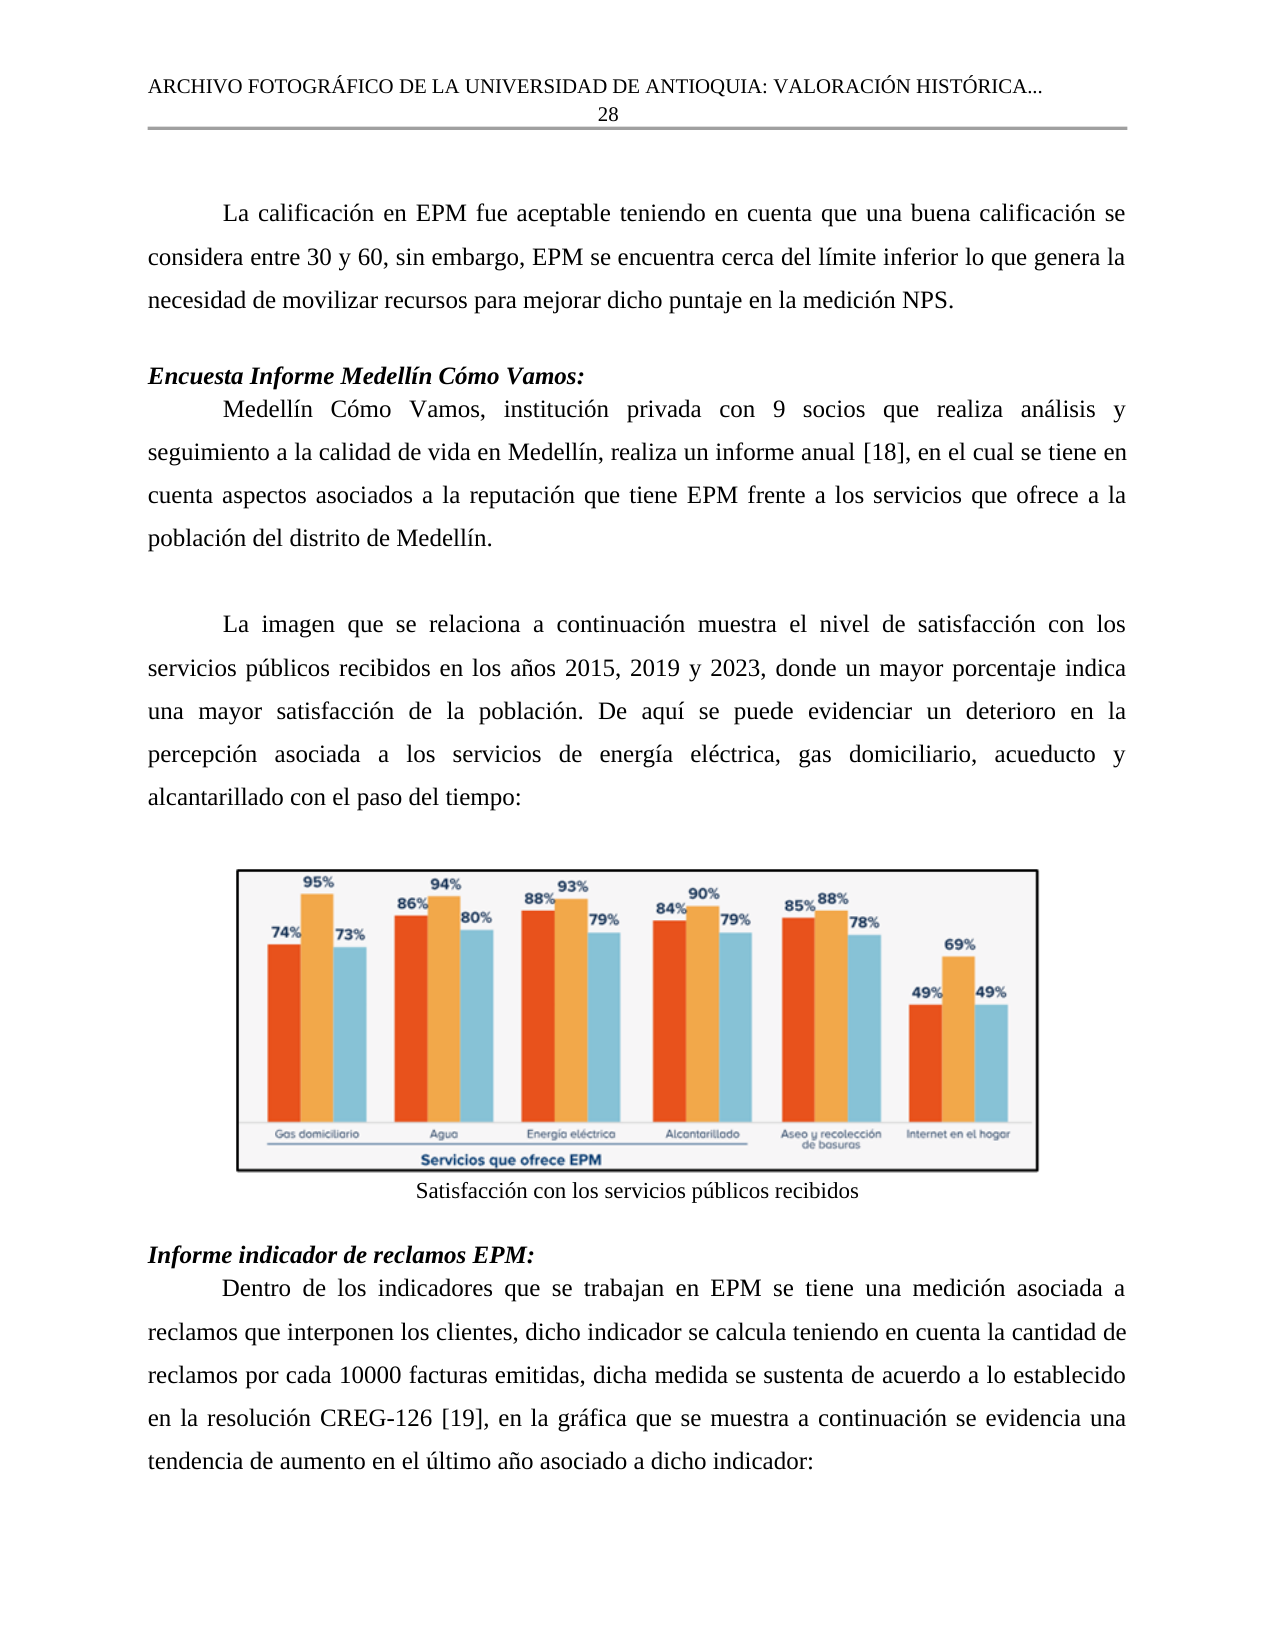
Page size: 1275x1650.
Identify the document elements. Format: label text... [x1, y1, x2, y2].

picture [235, 868, 1040, 1173]
text Informe indicador de reclamos EPM: [148, 1240, 1127, 1269]
text Encuesta Informe Medellín Cómo Vamos: [148, 361, 1127, 389]
text Dentro de los indicadores que se trabajan en EPM se tiene una medición asociada a reclamos que interponen los clientes, dicho indicador se calcula teniendo en cuenta la cantidad de reclamos por cada 10000 facturas emitidas, dicha medida se sustenta de acuerdo a lo establecido en la resolución CREG-126 [19], en la gráfica que se muestra a continuación se evidencia una tendencia de aumento en el último año asociado a dicho indicador: [148, 1273, 1127, 1475]
text Medellín Cómo Vamos, institución privada con 9 socios que realiza análisis y seguimiento a la calidad de vida en Medellín, realiza un informe anual [18], en el cual se tiene en cuenta aspectos asociados a la reputación que tiene EPM frente a los servicios que ofrece a la población del distrito de Medellín. [148, 394, 1127, 552]
text La imagen que se relaciona a continuación muestra el nivel de satisfacción con los servicios públicos recibidos en los años 2015, 2019 y 2023, donde un mayor porcentaje indica una mayor satisfacción de la población. De aquí se puede evidenciar un deterioro en la percepción asociada a los servicios de energía eléctrica, gas domiciliario, acueducto y alcantarillado con el paso del tiempo: [148, 609, 1127, 811]
text La calificación en EPM fue aceptable teniendo en cuenta que una buena calificación se considera entre 30 y 60, sin embargo, EPM se encuentra cerca del límite inferior lo que genera la necesidad de movilizar recursos para mejorar dicho puntaje en la medición NPS. [148, 198, 1127, 313]
text Satisfacción con los servicios públicos recibidos [148, 1177, 1127, 1203]
